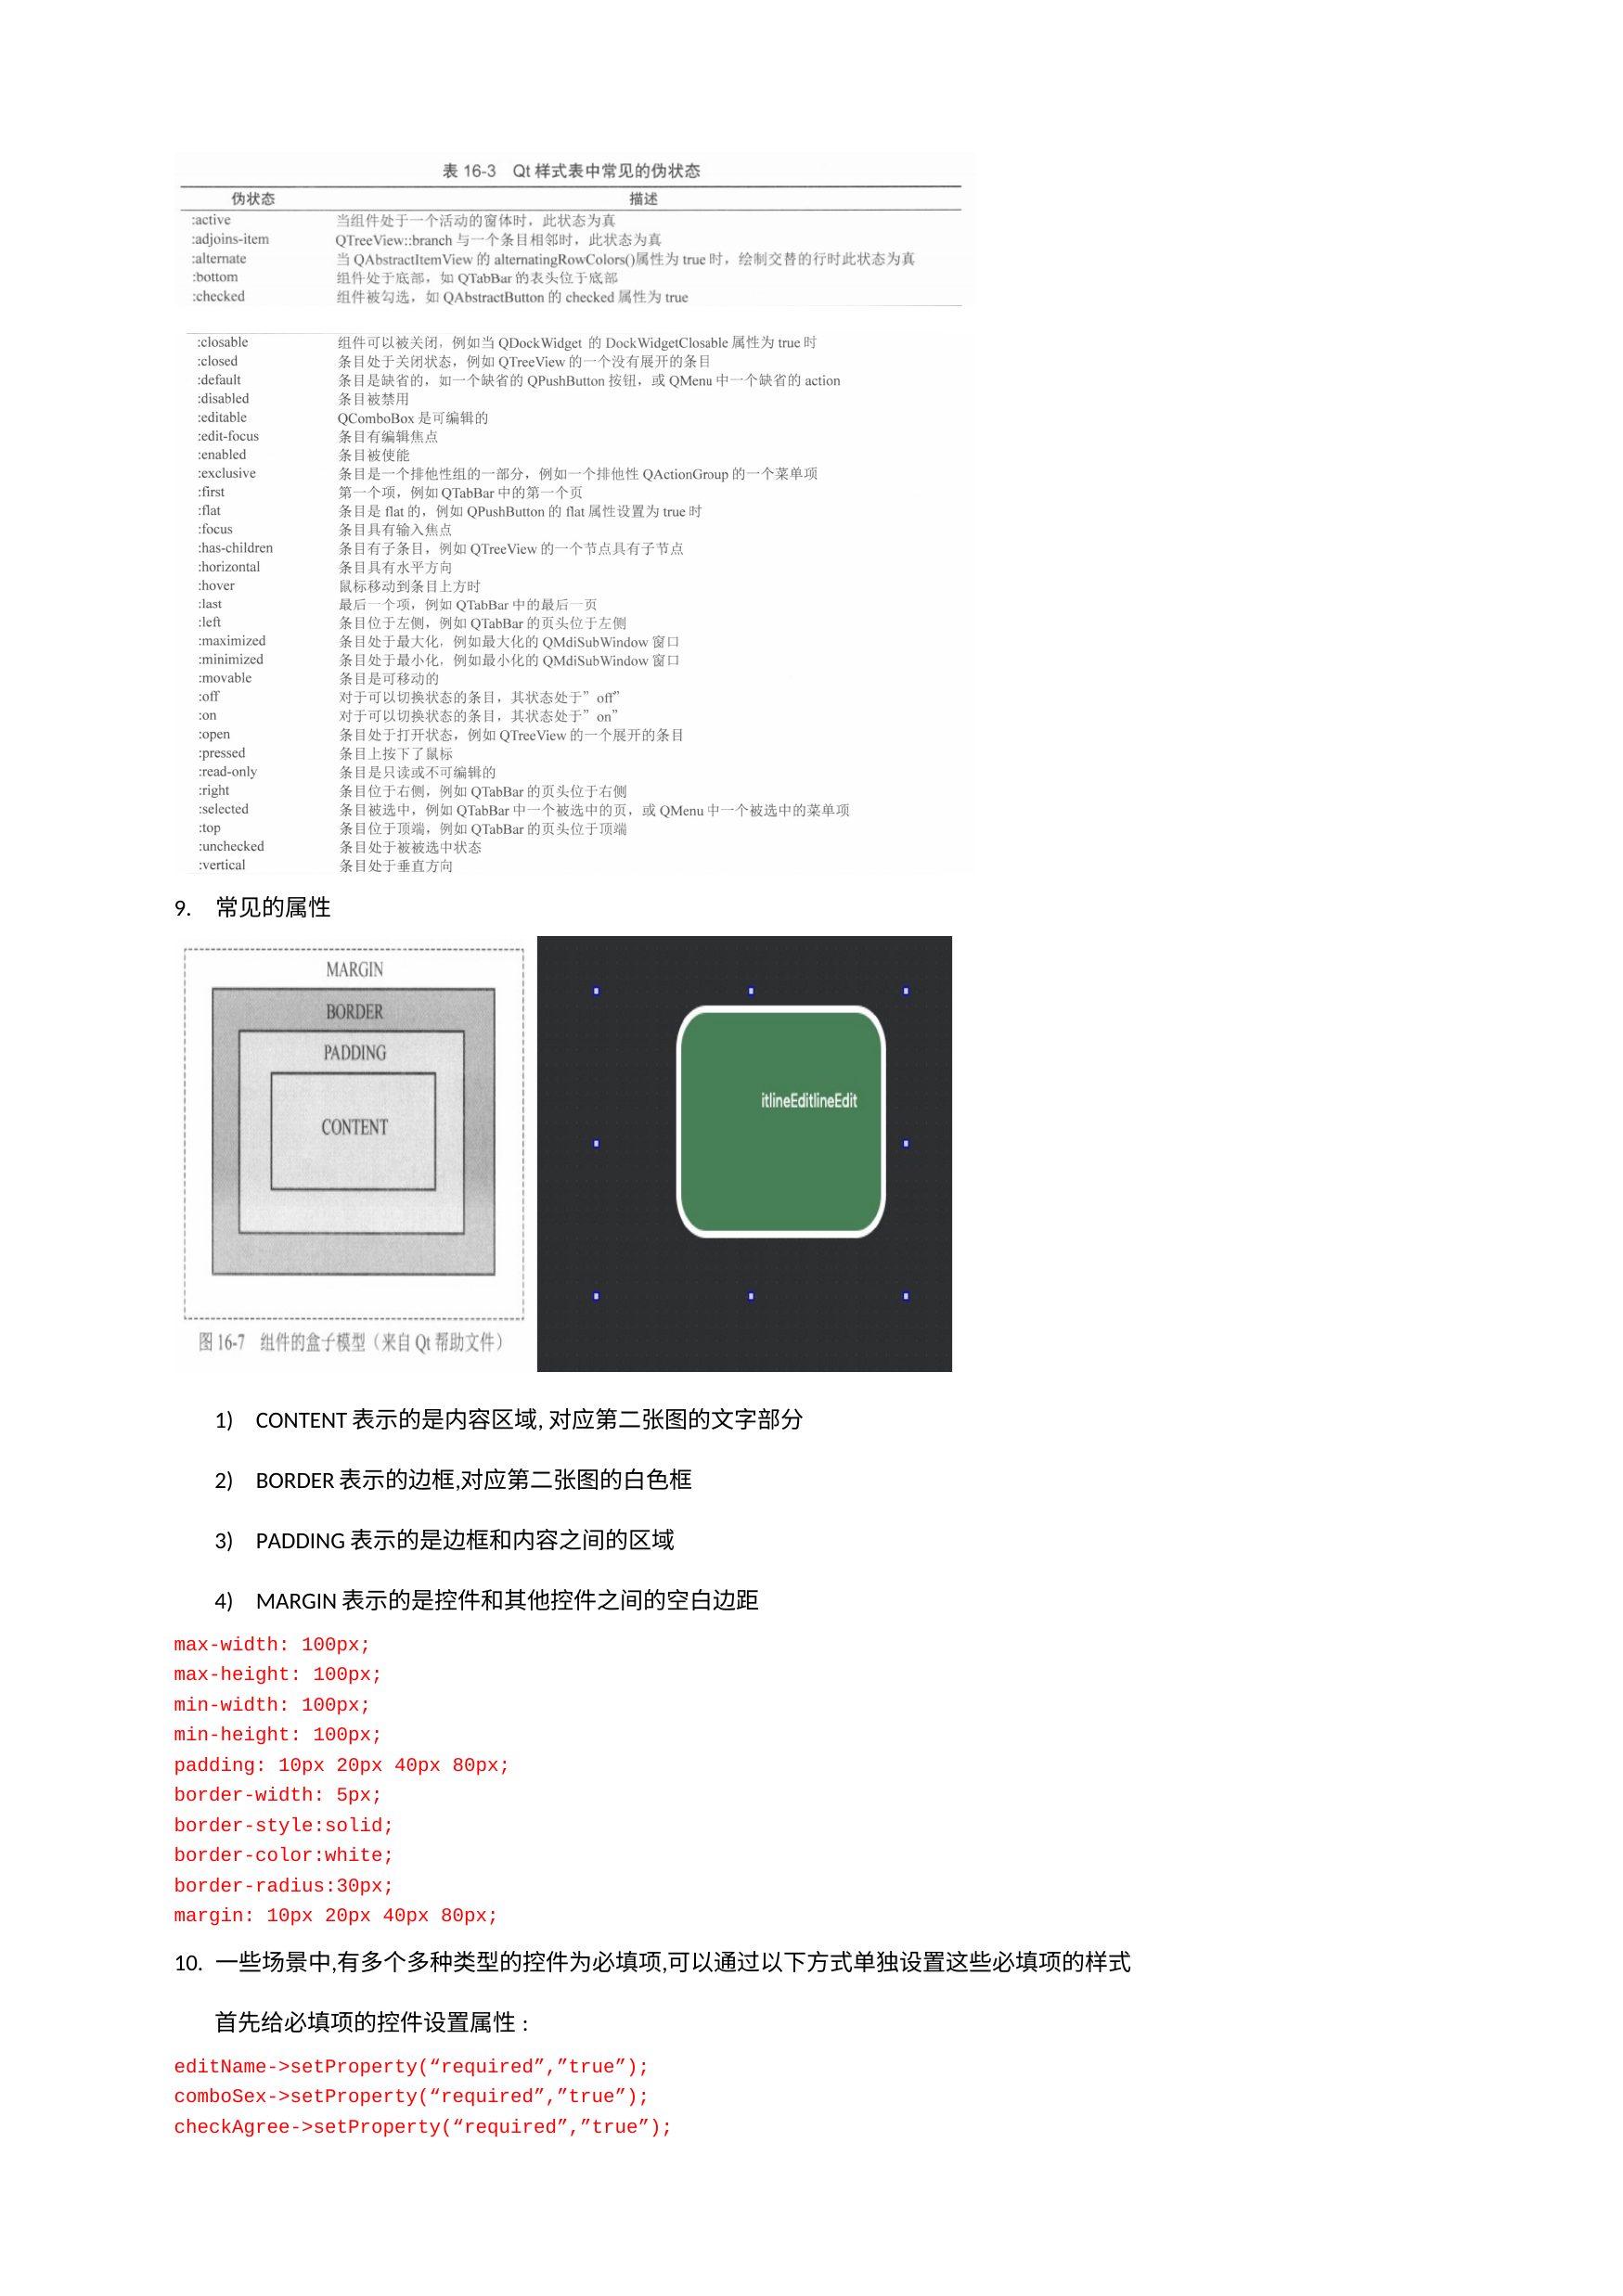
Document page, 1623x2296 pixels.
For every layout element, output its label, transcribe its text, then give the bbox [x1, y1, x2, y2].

list 一些场景中,有多个多种类型的控件为必填项,可以通过以下方式单独设置这些必填项的样式 [174, 1931, 1449, 1992]
text margin: 10px 20px 40px 80px; [174, 1902, 1449, 1931]
list MARGIN表示的是控件和其他控件之间的空白边距 [214, 1570, 1449, 1630]
picture [174, 936, 953, 1372]
text padding: 10px 20px 40px 80px; [174, 1751, 1449, 1781]
text editName->setProperty(“required”,”true”); [174, 2052, 1449, 2083]
list CONTENT表示的是内容区域, 对应第二张图的文字部分 [214, 1389, 1449, 1449]
text max-height: 100px; [174, 1661, 1449, 1690]
list PADDING表示的是边框和内容之间的区域 [214, 1509, 1449, 1570]
text border-radius:30px; [174, 1871, 1449, 1902]
picture [174, 152, 977, 306]
text min-height: 100px; [174, 1721, 1449, 1751]
text border-width: 5px; [174, 1781, 1449, 1811]
text border-style:solid; [174, 1811, 1449, 1841]
list BORDER表示的边框,对应第二张图的白色框 [214, 1449, 1449, 1509]
list 首先给必填项的控件设置属性 : [174, 1992, 1449, 2052]
text min-width: 100px; [174, 1690, 1449, 1721]
text checkAgree->setProperty(“required”,”true”); [174, 2112, 1449, 2143]
list 常见的属性 [174, 877, 1449, 937]
picture [174, 333, 976, 874]
text border-color:white; [174, 1841, 1449, 1871]
text comboSex->setProperty(“required”,”true”); [174, 2083, 1449, 2112]
text max-width: 100px; [174, 1630, 1449, 1661]
